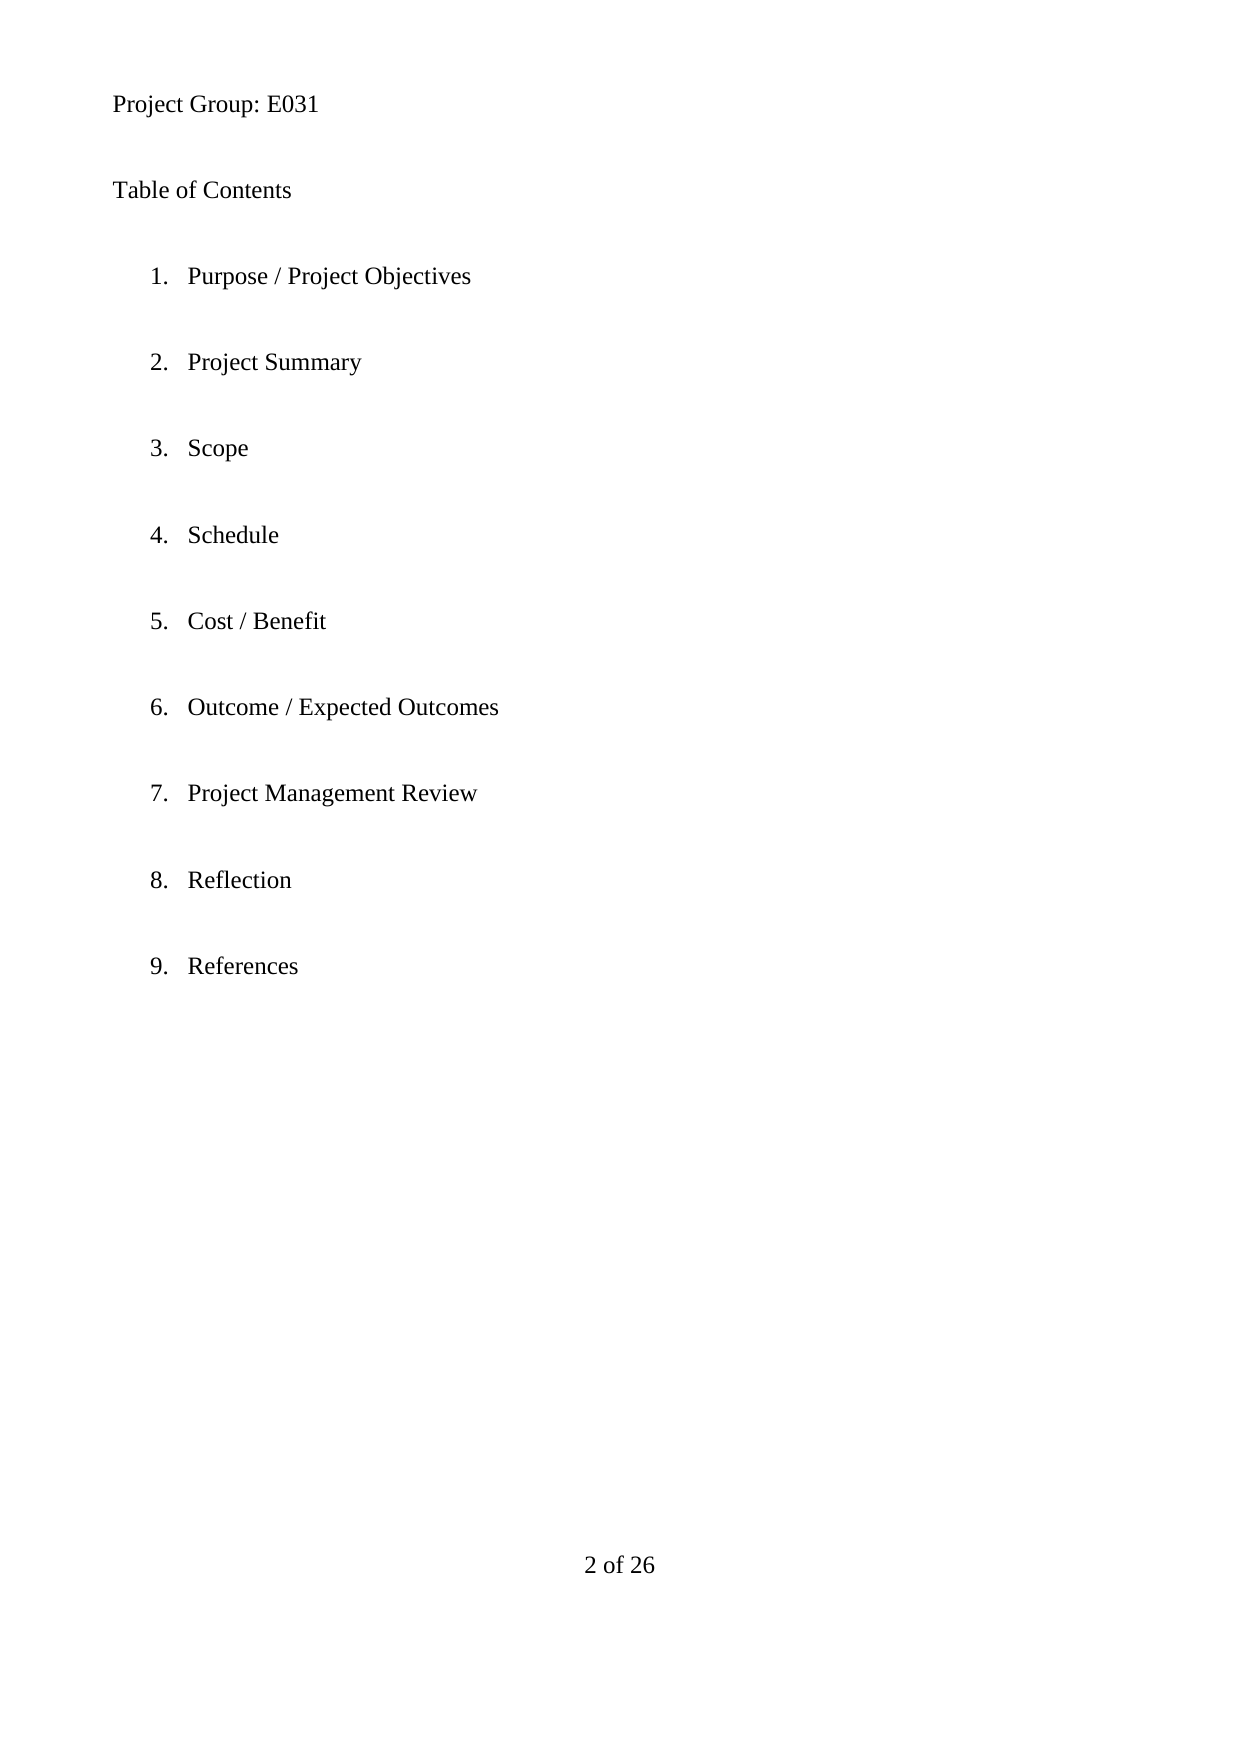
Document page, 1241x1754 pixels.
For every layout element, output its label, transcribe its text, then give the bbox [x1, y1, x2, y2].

list Scope [150, 433, 1128, 462]
list Cost / Benefit [150, 606, 1128, 635]
list Schedule [150, 520, 1128, 548]
list Project Summary [150, 347, 1128, 376]
list Purpose / Project Objectives [150, 261, 1128, 290]
subtitle Table of Contents [112, 175, 1128, 203]
list Outcome / Expected Outcomes [150, 692, 1128, 721]
list References [150, 951, 1128, 980]
list Reflection [150, 865, 1128, 893]
list Project Management Review [150, 778, 1128, 807]
